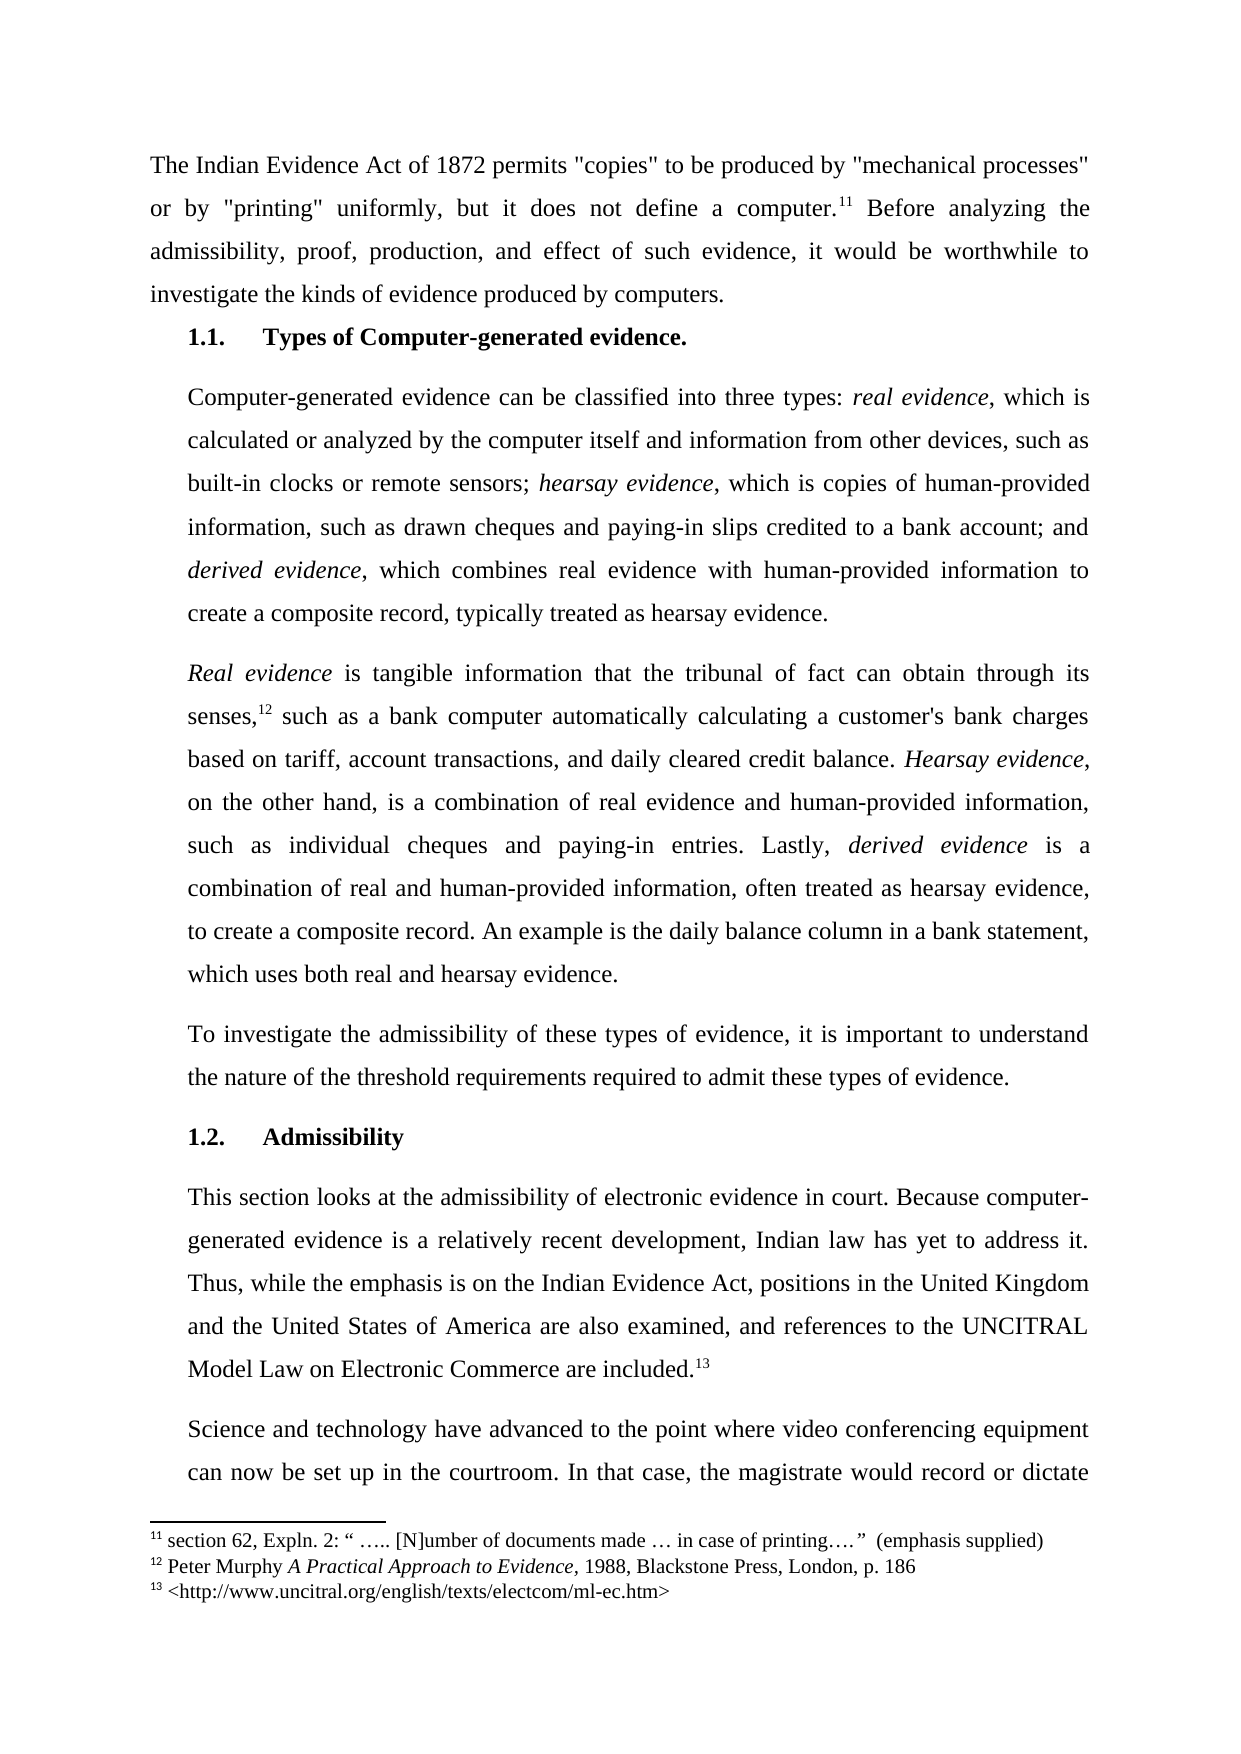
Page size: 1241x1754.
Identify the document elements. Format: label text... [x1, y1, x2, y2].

list The Indian Evidence Act of 1872 permits "copies" to be produced by "mechanical processes" or by "printing" uniformly, but it does not define a computer. Before analyzing the admissibility, proof, production, and effect of such evidence, it would be worthwhile to investigate the kinds of evidence produced by computers. [150, 150, 1090, 308]
list Types of Computer-generated evidence. [187, 322, 1090, 351]
text To investigate the admissibility of these types of evidence, it is important to understand the nature of the threshold requirements required to admit these types of evidence. [187, 1019, 1090, 1091]
text Computer-generated evidence can be classified into three types: real evidence, which is calculated or analyzed by the computer itself and information from other devices, such as built-in clocks or remote sensors; hearsay evidence, which is copies of human-provided information, such as drawn cheques and paying-in slips credited to a bank account; and derived evidence, which combines real evidence with human-provided information to create a composite record, typically treated as hearsay evidence. [187, 382, 1090, 627]
text Real evidence is tangible information that the tribunal of fact can obtain through its senses, such as a bank computer automatically calculating a customer's bank charges based on tariff, account transactions, and daily cleared credit balance. Hearsay evidence, on the other hand, is a combination of real evidence and human-provided information, such as individual cheques and paying-in entries. Lastly, derived evidence is a combination of real and human-provided information, often treated as hearsay evidence, to create a composite record. An example is the daily balance column in a bank statement, which uses both real and hearsay evidence. [187, 658, 1090, 988]
text This section looks at the admissibility of electronic evidence in court. Because computer-generated evidence is a relatively recent development, Indian law has yet to address it. Thus, while the emphasis is on the Indian Evidence Act, positions in the United Kingdom and the United States of America are also examined, and references to the UNCITRAL Model Law on Electronic Commerce are included. [187, 1182, 1090, 1383]
list Admissibility [187, 1122, 1090, 1151]
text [187, 1414, 1090, 1486]
